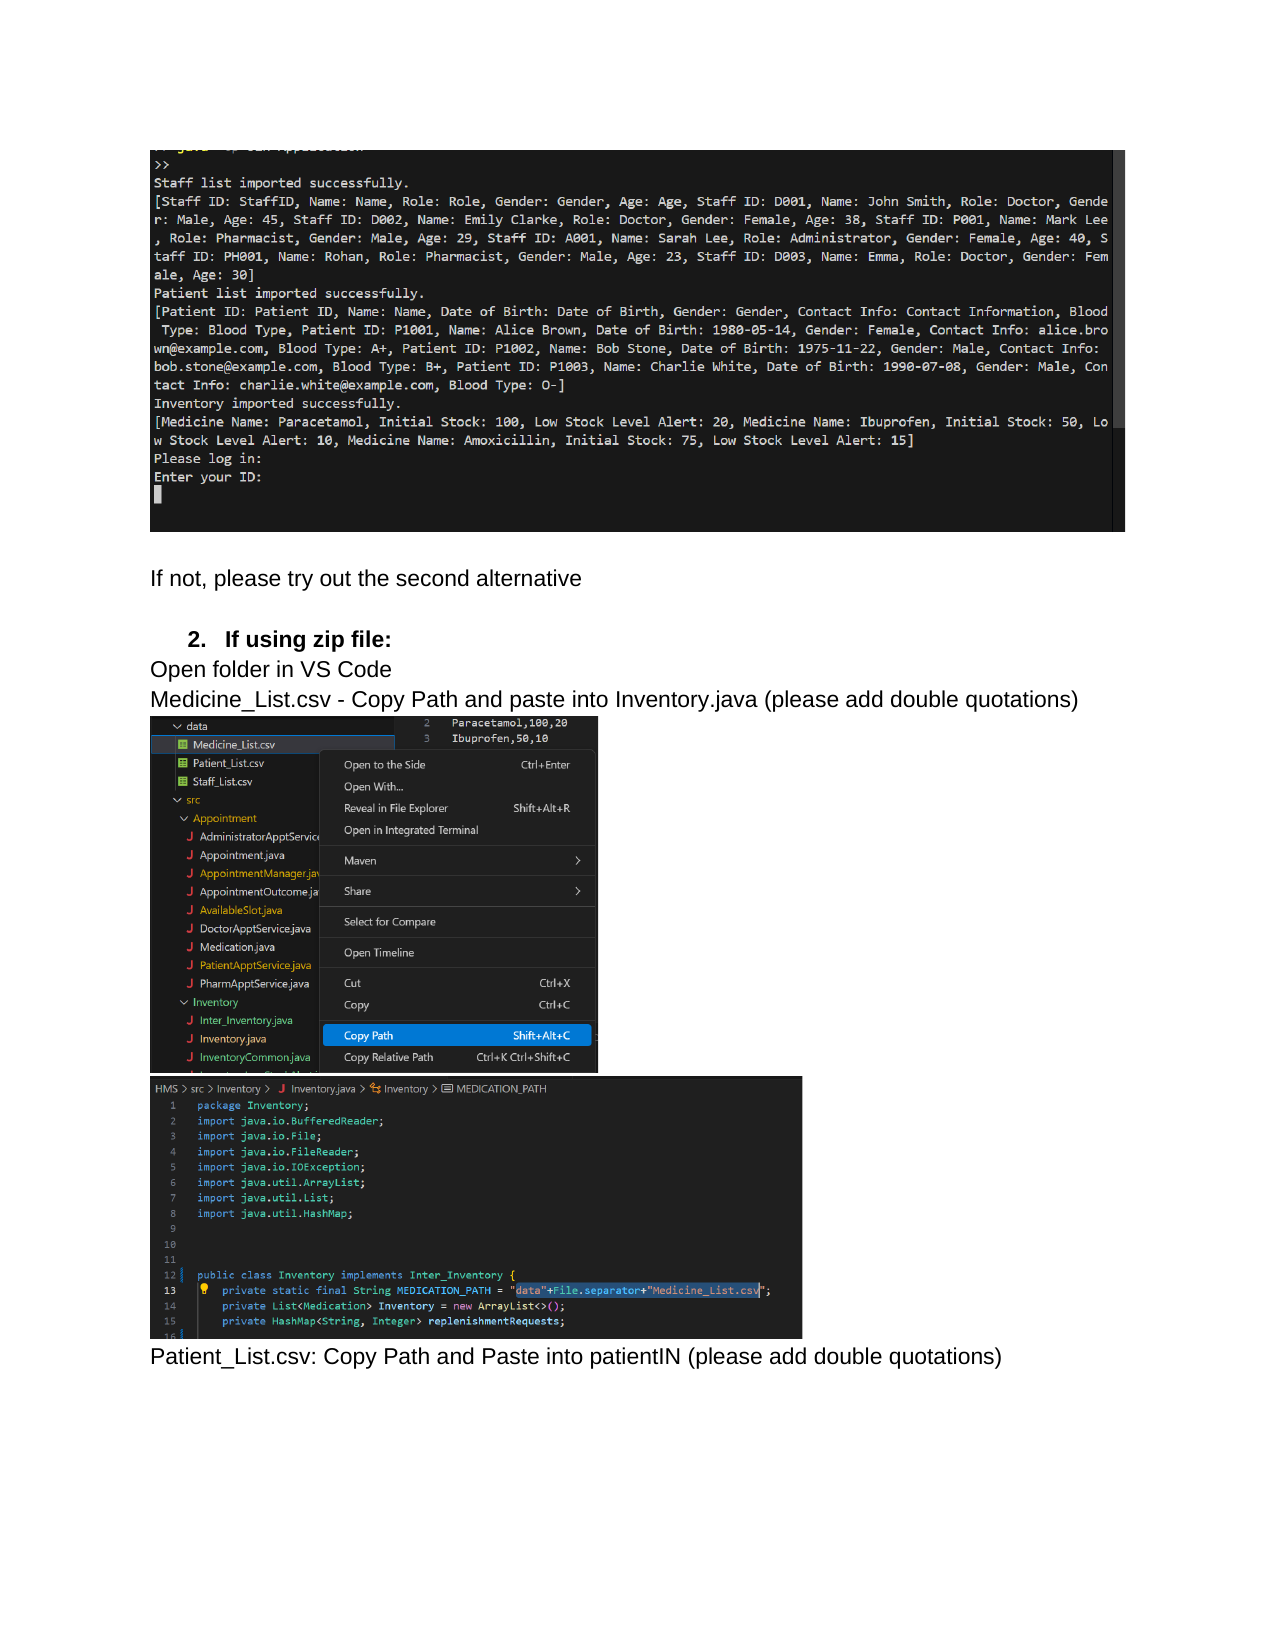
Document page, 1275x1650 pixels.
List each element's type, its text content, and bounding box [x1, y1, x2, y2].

text Open folder in VS Code [150, 656, 1125, 682]
text If not, please try out the second alternative [150, 565, 1125, 592]
picture [150, 1076, 803, 1339]
text Medicine_List.csv - Copy Path and paste into Inventory.java (please add double quotations) [150, 686, 1125, 712]
list If using zip file: [187, 626, 1125, 652]
picture [150, 716, 599, 1073]
picture [150, 150, 1125, 532]
text Patient_List.csv: Copy Path and Paste into patientIN (please add double quotations) [150, 1343, 1125, 1369]
